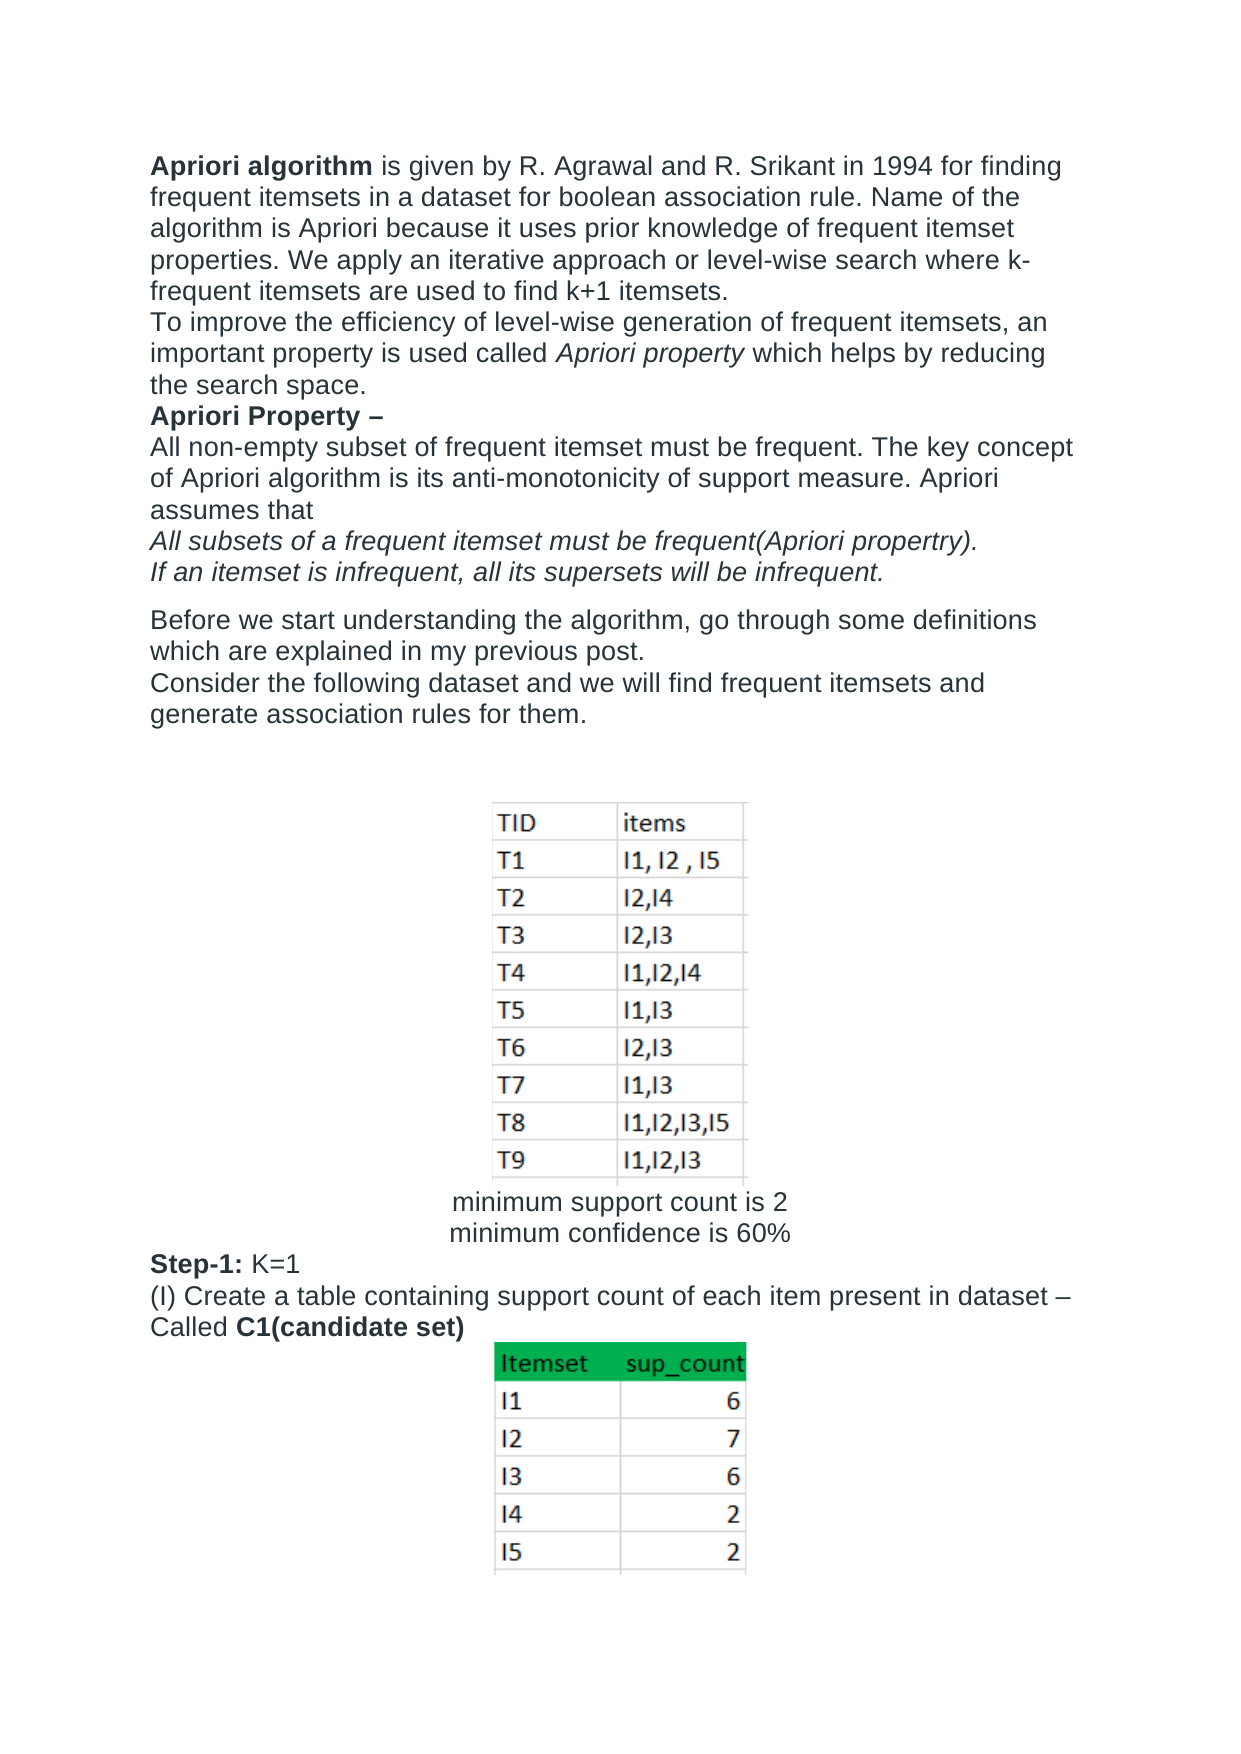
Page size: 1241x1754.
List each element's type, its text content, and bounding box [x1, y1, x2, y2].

picture [493, 1342, 747, 1575]
text Apriori algorithm is given by R. Agrawal and R. Srikant in 1994 for finding frequent itemsets in a dataset for boolean association rule. Name of the algorithm is Apriori because it uses prior knowledge of frequent itemset properties. We apply an iterative approach or level-wise search where k-frequent itemsets are used to find k+1 itemsets. [150, 150, 1090, 306]
text To improve the efficiency of level-wise generation of frequent itemsets, an important property is used called Apriori property which helps by reducing the search space. [150, 306, 1090, 400]
text Before we start understanding the algorithm, go through some definitions which are explained in my previous post. Consider the following dataset and we will find frequent itemsets and generate association rules for them. [150, 604, 1090, 729]
text minimum support count is 2 minimum confidence is 60% [150, 802, 1090, 1248]
text All subsets of a frequent itemset must be frequent(Apriori propertry). If an itemset is infrequent, all its supersets will be infrequent. [150, 525, 1090, 587]
picture [492, 802, 749, 1186]
text Apriori Property – All non-empty subset of frequent itemset must be frequent. The key concept of Apriori algorithm is its anti-monotonicity of support measure. Apriori assumes that [150, 400, 1090, 525]
text Step-1: K=1 (I) Create a table containing support count of each item present in dataset – Called C1(candidate set) [150, 1248, 1090, 1342]
